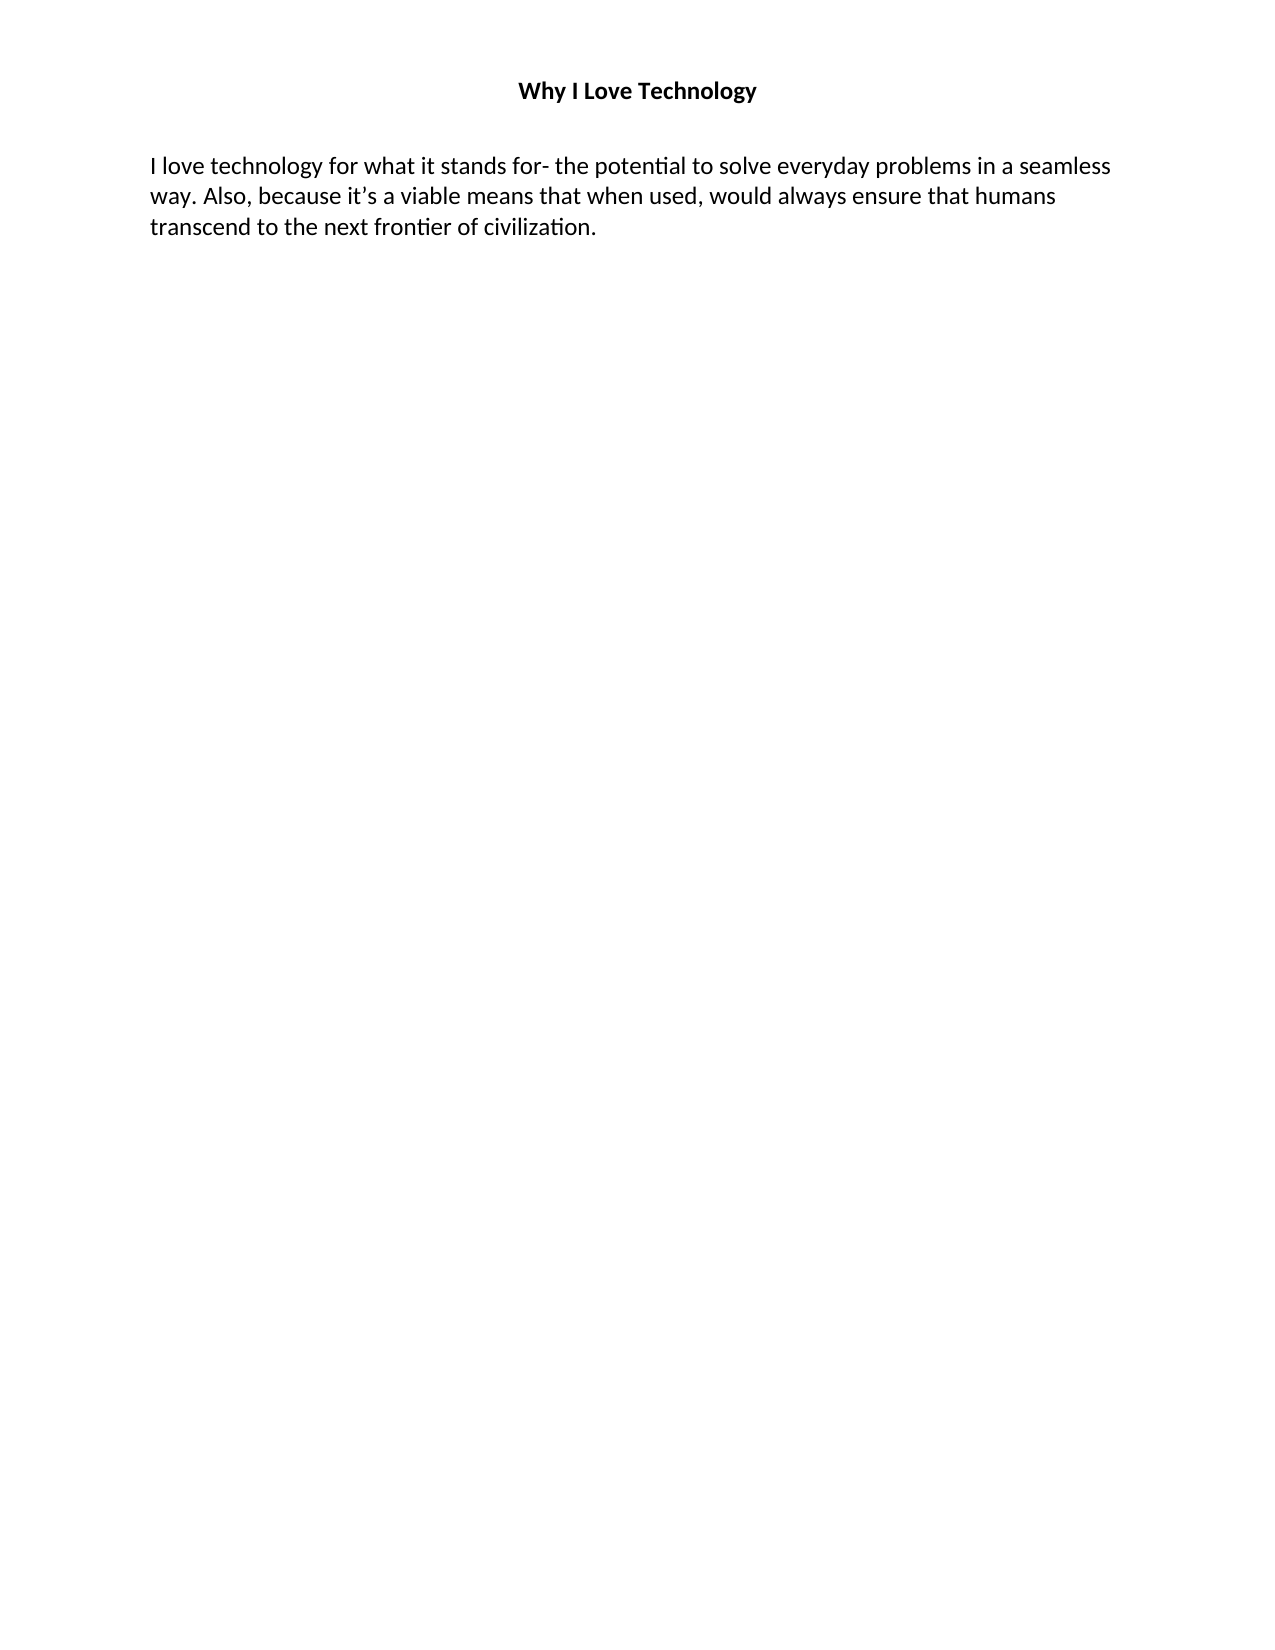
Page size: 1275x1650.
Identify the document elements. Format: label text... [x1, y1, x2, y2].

text I love technology for what it stands for- the potential to solve everyday problems in a seamless way. Also, because it’s a viable means that when used, would always ensure that humans transcend to the next frontier of civilization. [150, 150, 1125, 242]
